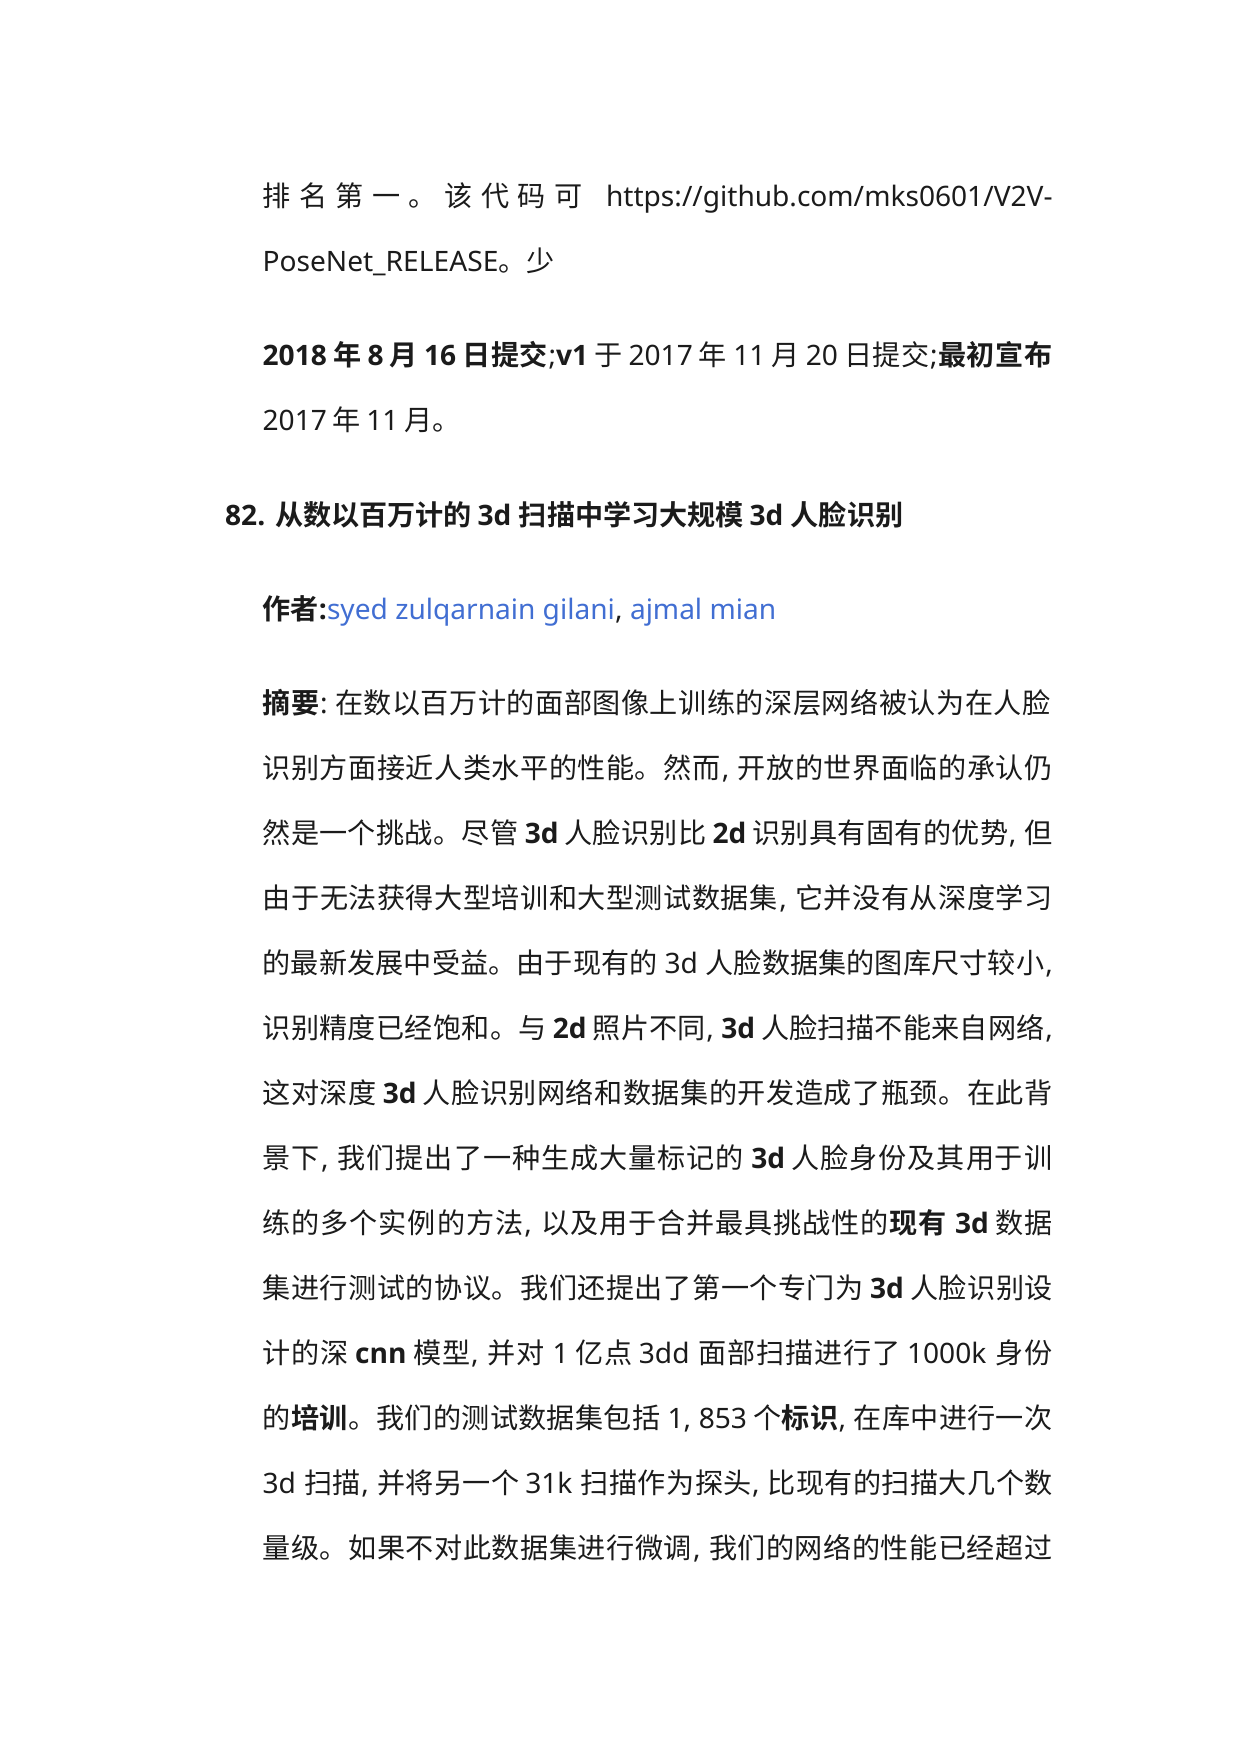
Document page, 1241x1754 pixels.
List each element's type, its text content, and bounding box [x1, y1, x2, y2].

text 作者:syed zulqarnain gilani, ajmal mian [262, 574, 1053, 639]
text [262, 162, 1053, 292]
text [262, 669, 1053, 1579]
list 从数以百万计的3d 扫描中学习大规模3d 人脸识别 [225, 480, 1053, 545]
text 2018年8月16日提交;v1于2017年11月20日提交;最初宣布2017年11月。 [262, 321, 1053, 451]
